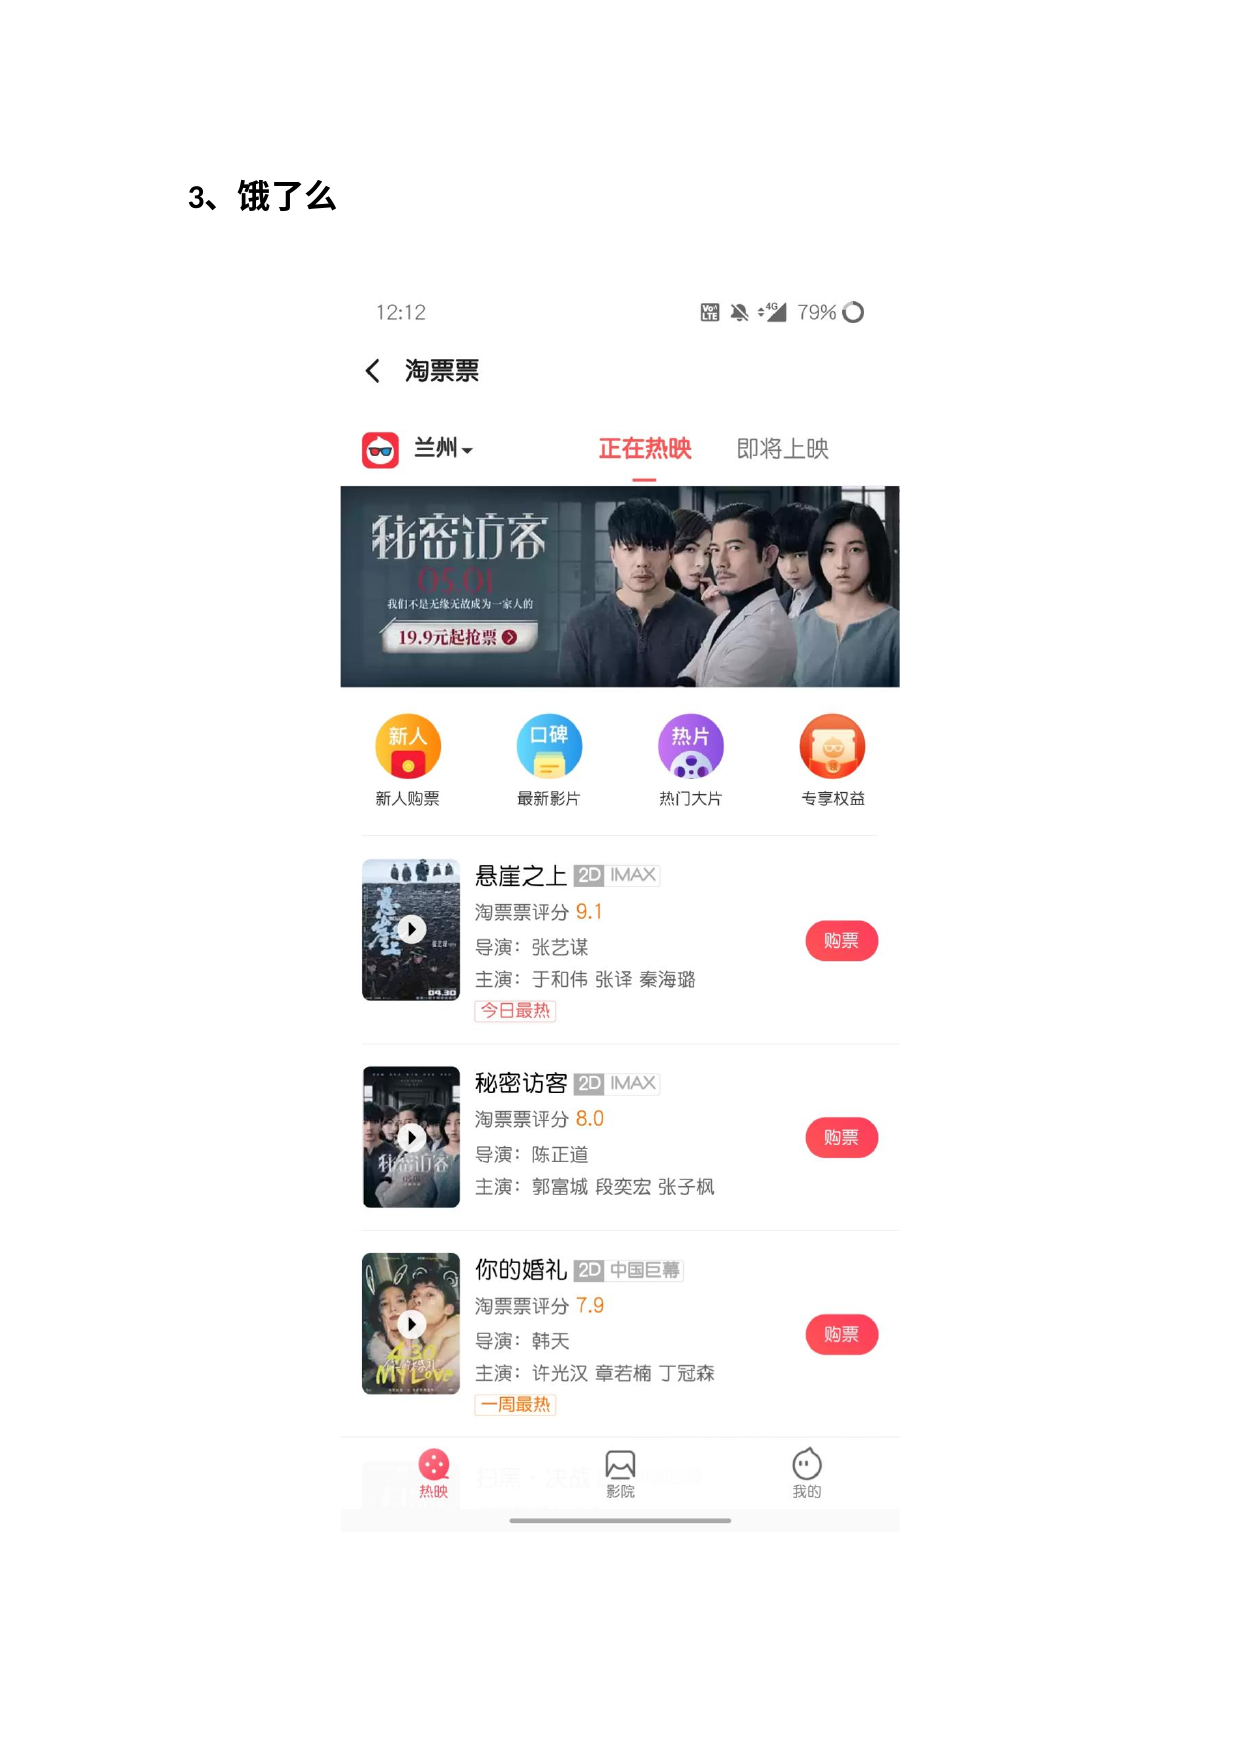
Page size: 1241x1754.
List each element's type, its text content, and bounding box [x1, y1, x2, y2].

subtitle 3、饿了么 [187, 162, 1053, 227]
picture [340, 288, 900, 1532]
